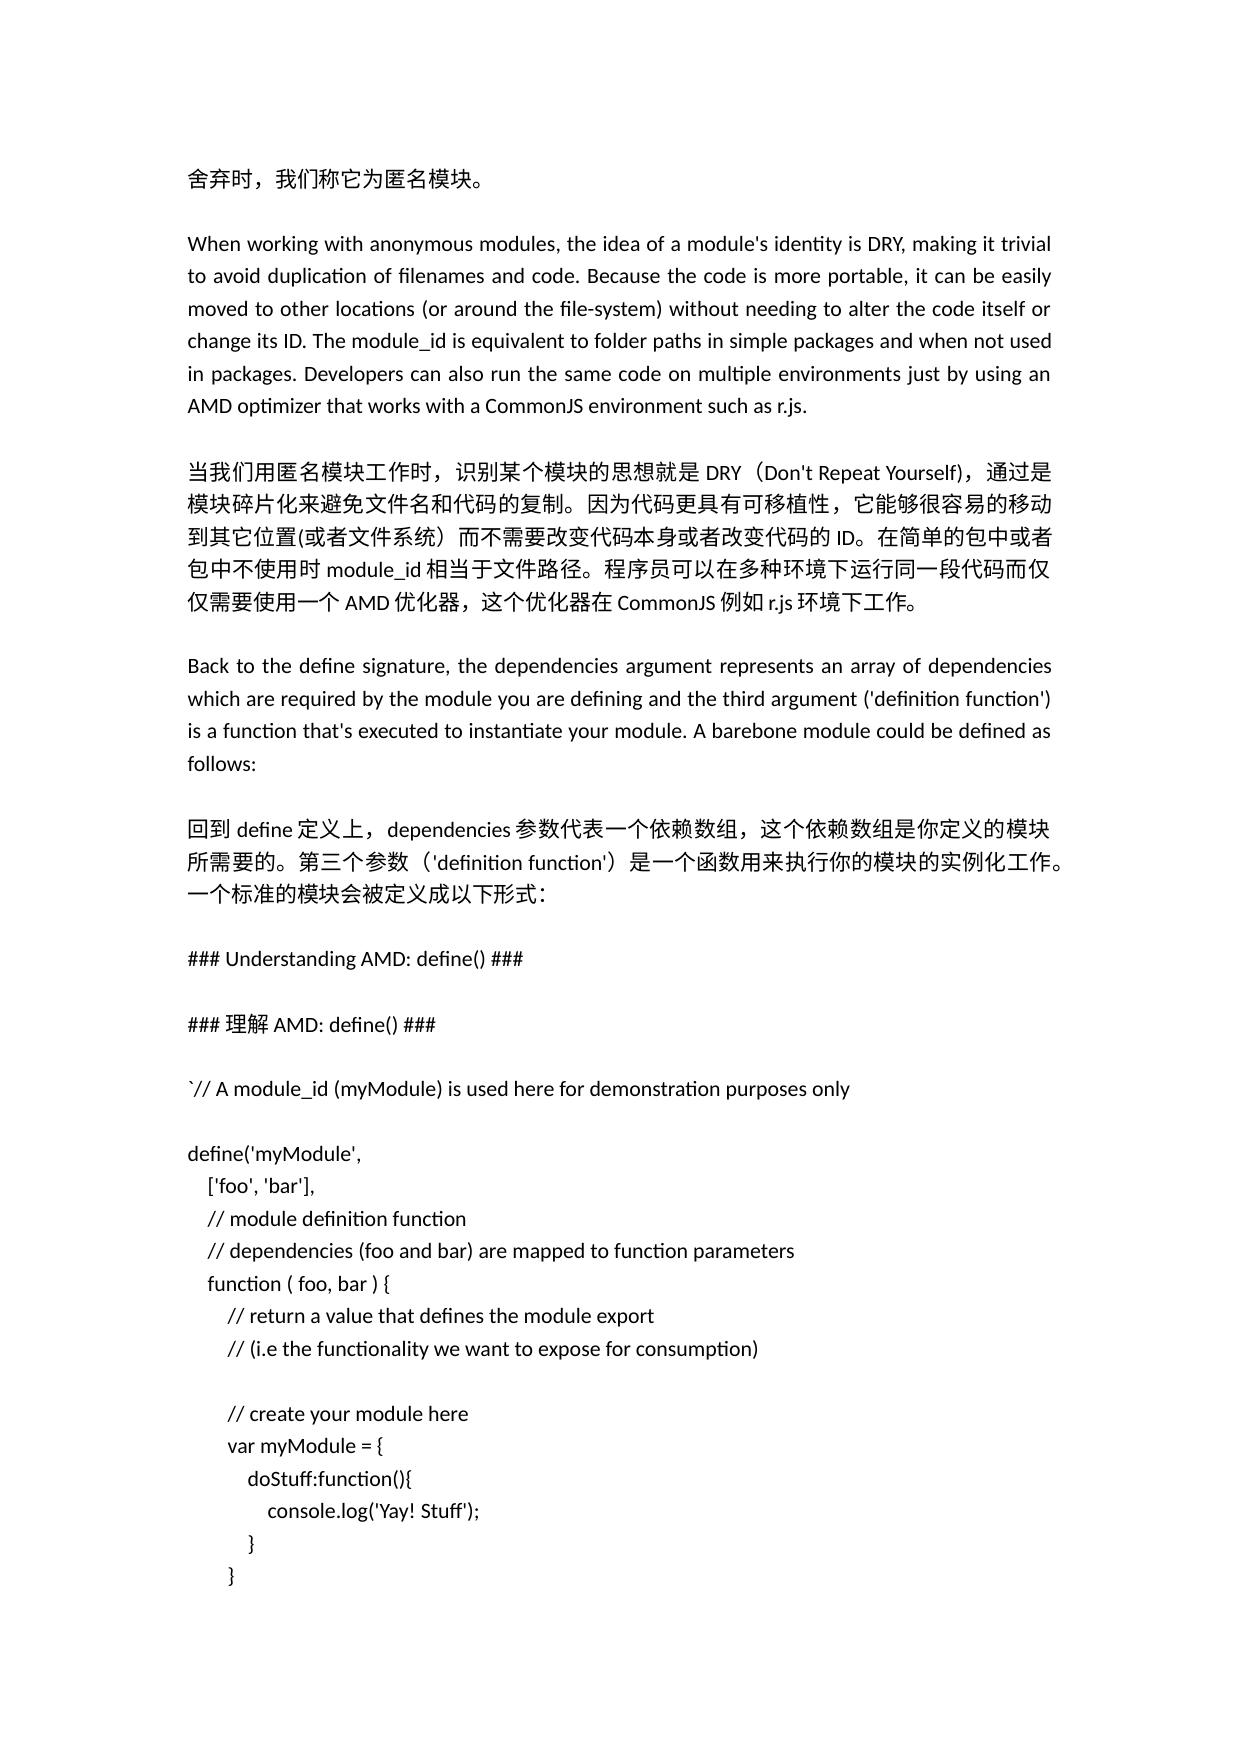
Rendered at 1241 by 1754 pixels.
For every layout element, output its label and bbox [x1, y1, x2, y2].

text [187, 162, 1053, 1592]
